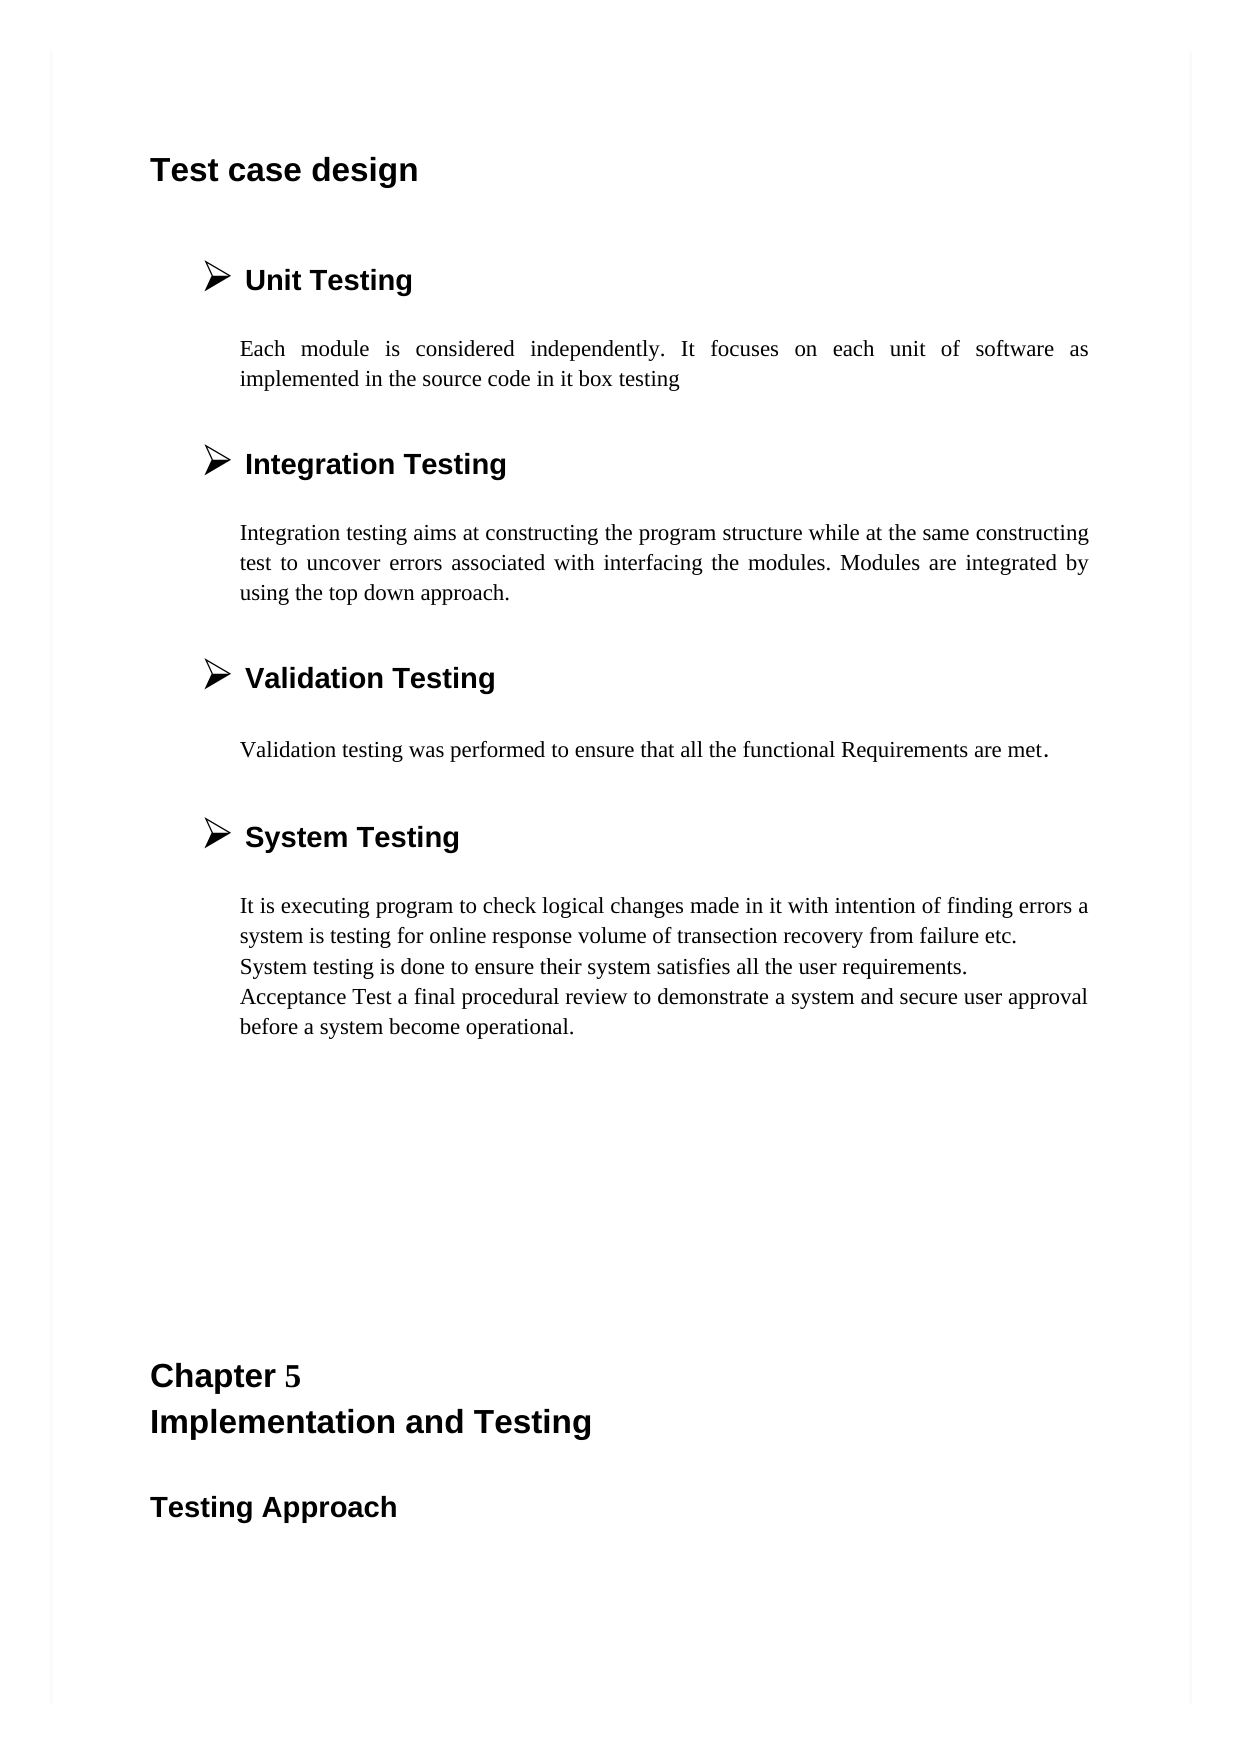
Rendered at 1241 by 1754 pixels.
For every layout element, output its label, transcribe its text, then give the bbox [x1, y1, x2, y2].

text Validation testing was performed to ensure that all the functional Requirements are met. [239, 733, 1090, 764]
text It is executing program to check logical changes made in it with intention of finding errors a system is testing for online response volume of transection recovery from failure etc. [239, 892, 1090, 949]
text Testing Approach [150, 1490, 1092, 1524]
text ⮚ System Testing [202, 803, 1092, 860]
text ⮚ Integration Testing [202, 430, 1092, 487]
text Integration testing aims at constructing the program structure while at the same constructing test to uncover errors associated with interfacing the modules. Modules are integrated by using the top down approach. [239, 519, 1090, 606]
text Implementation and Testing [150, 1403, 1092, 1441]
text Each module is considered independently. It focuses on each unit of software as implemented in the source code in it box testing [239, 335, 1090, 391]
text Chapter 5 [150, 1356, 1092, 1394]
text ⮚ Validation Testing [202, 644, 1092, 701]
text Acceptance Test a final procedural review to demonstrate a system and secure user approval before a system become operational. [239, 983, 1090, 1039]
text System testing is done to ensure their system satisfies all the user requirements. [239, 953, 1090, 979]
text ⮚ Unit Testing [202, 245, 1092, 302]
text Test case design [150, 150, 1092, 188]
